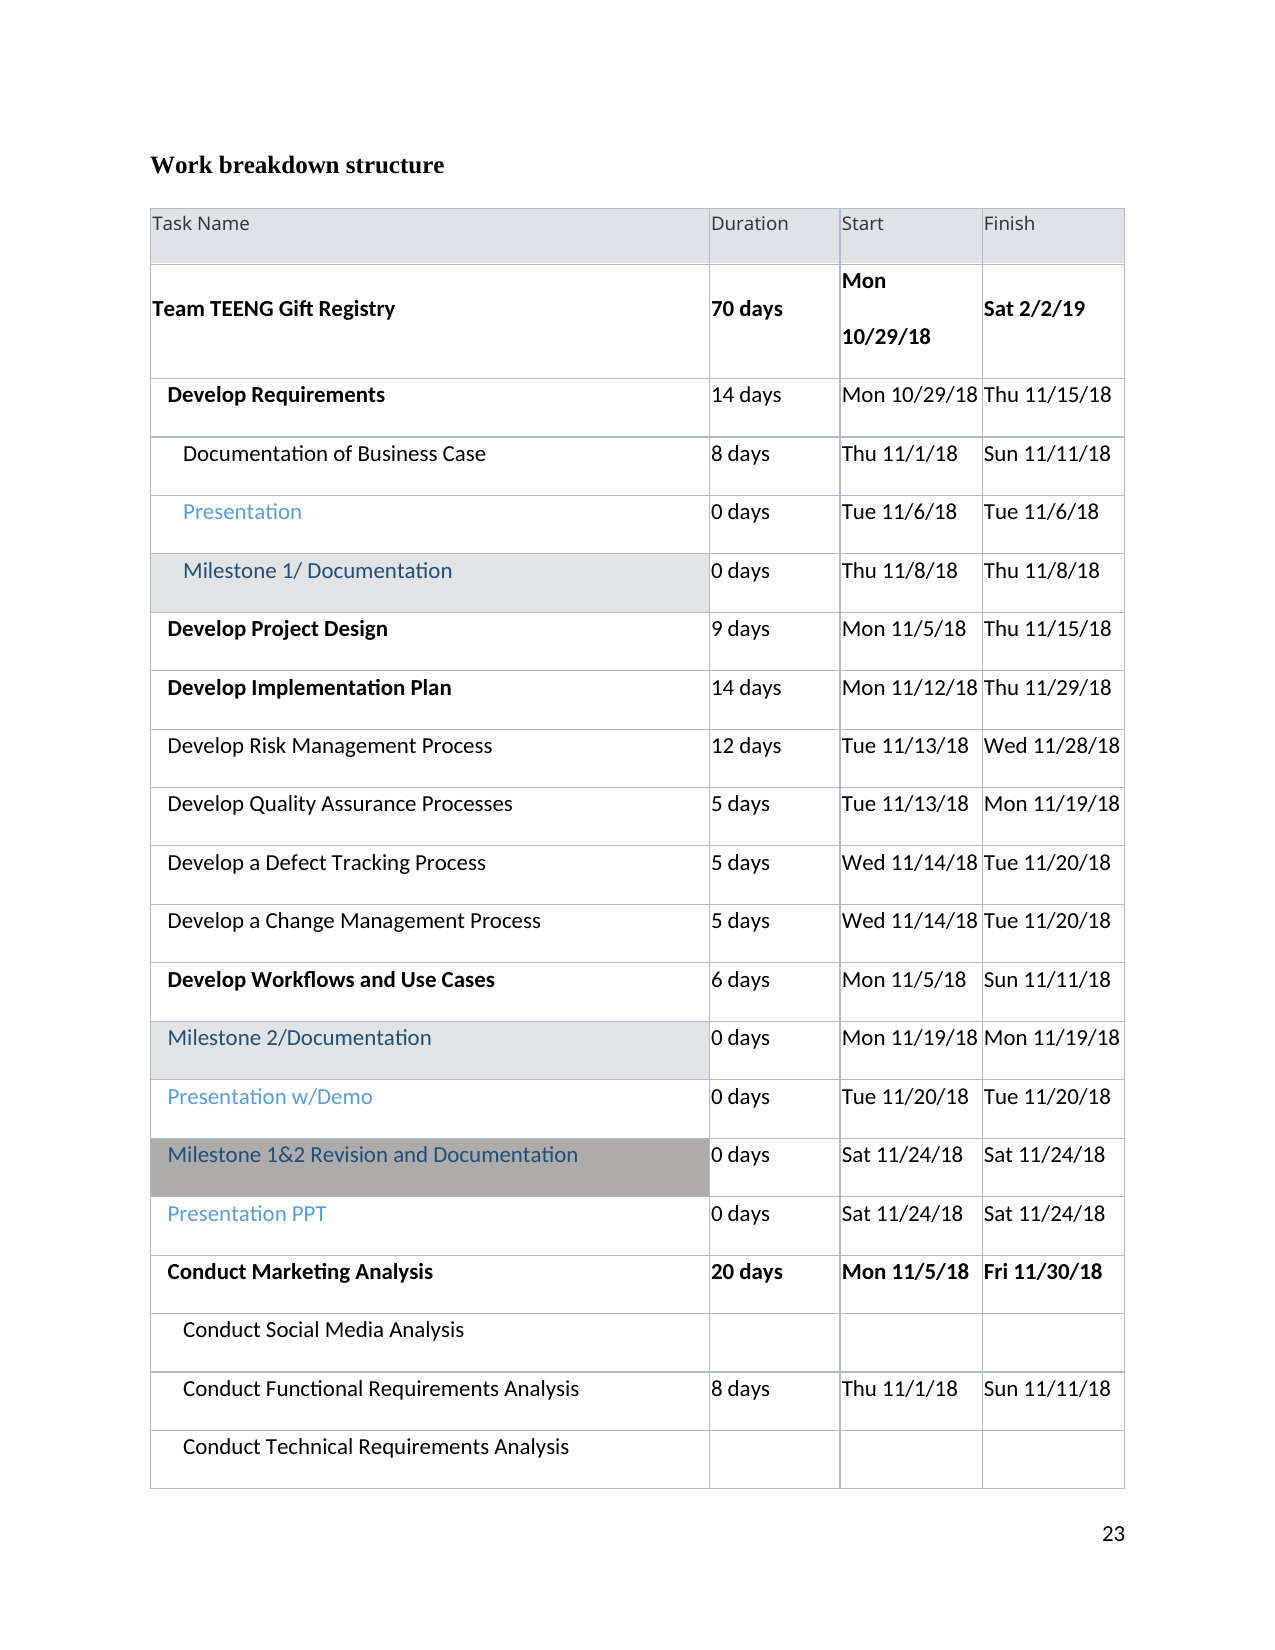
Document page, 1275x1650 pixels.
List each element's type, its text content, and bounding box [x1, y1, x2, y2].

table_cell [983, 1314, 1124, 1371]
table_cell 5 days [710, 905, 839, 962]
table_cell 0 days [710, 1197, 839, 1254]
table_cell Develop Quality Assurance Processes [151, 788, 709, 845]
table_cell Develop Requirements [151, 379, 709, 436]
table_cell Sat 2/2/19 [983, 265, 1124, 378]
table_cell Mon 11/19/18 [841, 1022, 982, 1079]
table_cell Develop Project Design [151, 613, 709, 670]
table_cell Presentation w/Demo [151, 1080, 709, 1138]
table_cell [841, 1314, 982, 1371]
table_cell Tue 11/6/18 [841, 496, 982, 553]
table_cell Tue 11/20/18 [841, 1080, 982, 1138]
table_cell [983, 1431, 1124, 1488]
table_cell Thu 11/8/18 [983, 554, 1124, 612]
table_cell 20 days [710, 1256, 839, 1313]
table_header Start [841, 209, 982, 263]
table_cell Tue 11/6/18 [983, 496, 1124, 553]
table_cell 70 days [710, 265, 839, 378]
table_cell 8 days [710, 438, 839, 495]
table_cell 12 days [710, 730, 839, 787]
table_cell Fri 11/30/18 [983, 1256, 1124, 1313]
table_cell Conduct Technical Requirements Analysis [151, 1431, 709, 1488]
table_cell Team TEENG Gift Registry [151, 265, 709, 378]
table_cell [841, 1431, 982, 1488]
table_cell Documentation of Business Case [151, 438, 709, 495]
table_cell Develop a Defect Tracking Process [151, 846, 709, 904]
table_cell 9 days [710, 613, 839, 670]
table_cell Presentation [151, 496, 709, 553]
table_cell Milestone 1/ Documentation [151, 554, 709, 612]
table_cell 8 days [710, 1373, 839, 1430]
table_cell Sat 11/24/18 [841, 1197, 982, 1254]
table_cell Conduct Social Media Analysis [151, 1314, 709, 1371]
table_cell 5 days [710, 846, 839, 904]
table_cell 0 days [710, 1022, 839, 1079]
table_cell Mon 11/5/18 [841, 963, 982, 1021]
table_cell Wed 11/14/18 [841, 905, 982, 962]
table_cell Conduct Functional Requirements Analysis [151, 1373, 709, 1430]
table_cell Wed 11/14/18 [841, 846, 982, 904]
table_cell Develop a Change Management Process [151, 905, 709, 962]
table_cell [710, 1431, 839, 1488]
table_cell Conduct Marketing Analysis [151, 1256, 709, 1313]
table_cell Milestone 1&2 Revision and Documentation [151, 1139, 709, 1196]
table_cell Sat 11/24/18 [983, 1197, 1124, 1254]
table_cell Develop Risk Management Process [151, 730, 709, 787]
table_cell Thu 11/15/18 [983, 613, 1124, 670]
subtitle Work breakdown structure [150, 150, 1125, 179]
table_cell Tue 11/13/18 [841, 788, 982, 845]
table_cell Mon 11/5/18 [841, 613, 982, 670]
table_cell Mon 11/5/18 [841, 1256, 982, 1313]
table_cell Thu 11/29/18 [983, 671, 1124, 728]
table_cell 6 days [710, 963, 839, 1021]
table_cell 14 days [710, 379, 839, 436]
table_cell Tue 11/13/18 [841, 730, 982, 787]
table_cell Tue 11/20/18 [983, 1080, 1124, 1138]
table_cell 14 days [710, 671, 839, 728]
table_cell Thu 11/8/18 [841, 554, 982, 612]
table_cell Thu 11/1/18 [841, 438, 982, 495]
table_cell Thu 11/15/18 [983, 379, 1124, 436]
table_cell Presentation PPT [151, 1197, 709, 1254]
table_cell Thu 11/1/18 [841, 1373, 982, 1430]
table_cell Mon 10/29/18 [841, 379, 982, 436]
table_header Task Name [151, 209, 709, 263]
table_cell 0 days [710, 554, 839, 612]
table_cell Mon 10/29/18 [841, 265, 982, 378]
table_cell Mon 11/19/18 [983, 1022, 1124, 1079]
table_cell Sat 11/24/18 [841, 1139, 982, 1196]
table_cell Sun 11/11/18 [983, 963, 1124, 1021]
table_cell [710, 1314, 839, 1371]
table_cell Sun 11/11/18 [983, 1373, 1124, 1430]
table_header Finish [983, 209, 1124, 263]
table_cell Tue 11/20/18 [983, 905, 1124, 962]
table_cell 5 days [710, 788, 839, 845]
table_cell Mon 11/19/18 [983, 788, 1124, 845]
table_cell Mon 11/12/18 [841, 671, 982, 728]
table_cell 0 days [710, 1139, 839, 1196]
table_cell Tue 11/20/18 [983, 846, 1124, 904]
table_cell Sun 11/11/18 [983, 438, 1124, 495]
table_cell Milestone 2/Documentation [151, 1022, 709, 1079]
table_cell Develop Workflows and Use Cases [151, 963, 709, 1021]
table_cell 0 days [710, 496, 839, 553]
table_cell Wed 11/28/18 [983, 730, 1124, 787]
table_cell Develop Implementation Plan [151, 671, 709, 728]
table_header Duration [710, 209, 839, 263]
table_cell 0 days [710, 1080, 839, 1138]
table_cell Sat 11/24/18 [983, 1139, 1124, 1196]
